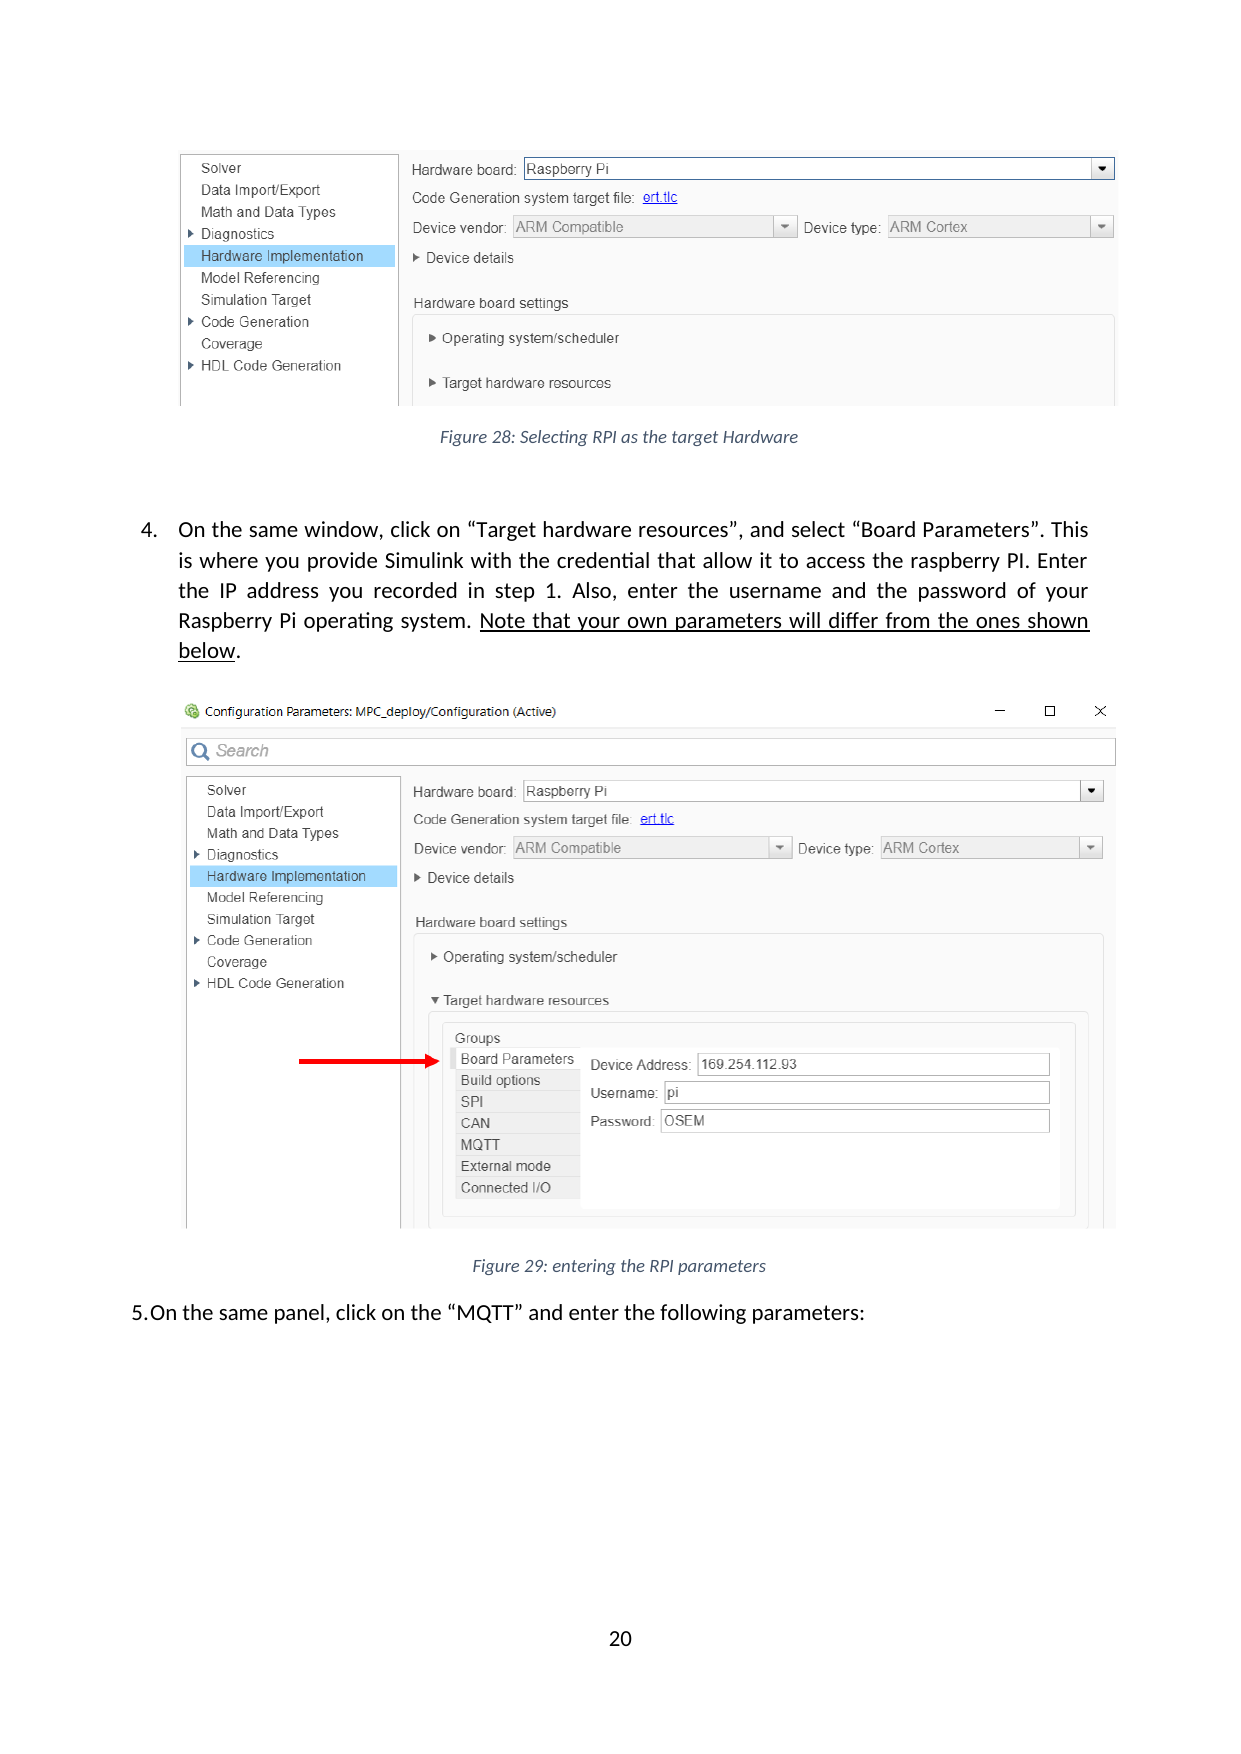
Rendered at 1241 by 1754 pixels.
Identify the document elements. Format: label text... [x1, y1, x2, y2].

picture [178, 696, 1119, 1235]
list On the same window, click on “Target hardware resources”, and select “Board Parameters”. This is where you provide Simulink with the credential that allow it to access the raspberry PI. Enter the IP address you recorded in step 1. Also, enter the username and the password of your Raspberry Pi operating system. Note that your own parameters will differ from the ones shown below. [141, 516, 1090, 664]
picture [178, 150, 1119, 406]
list On the same panel, click on the “MQTT” and enter the following parameters: [131, 1298, 1090, 1326]
